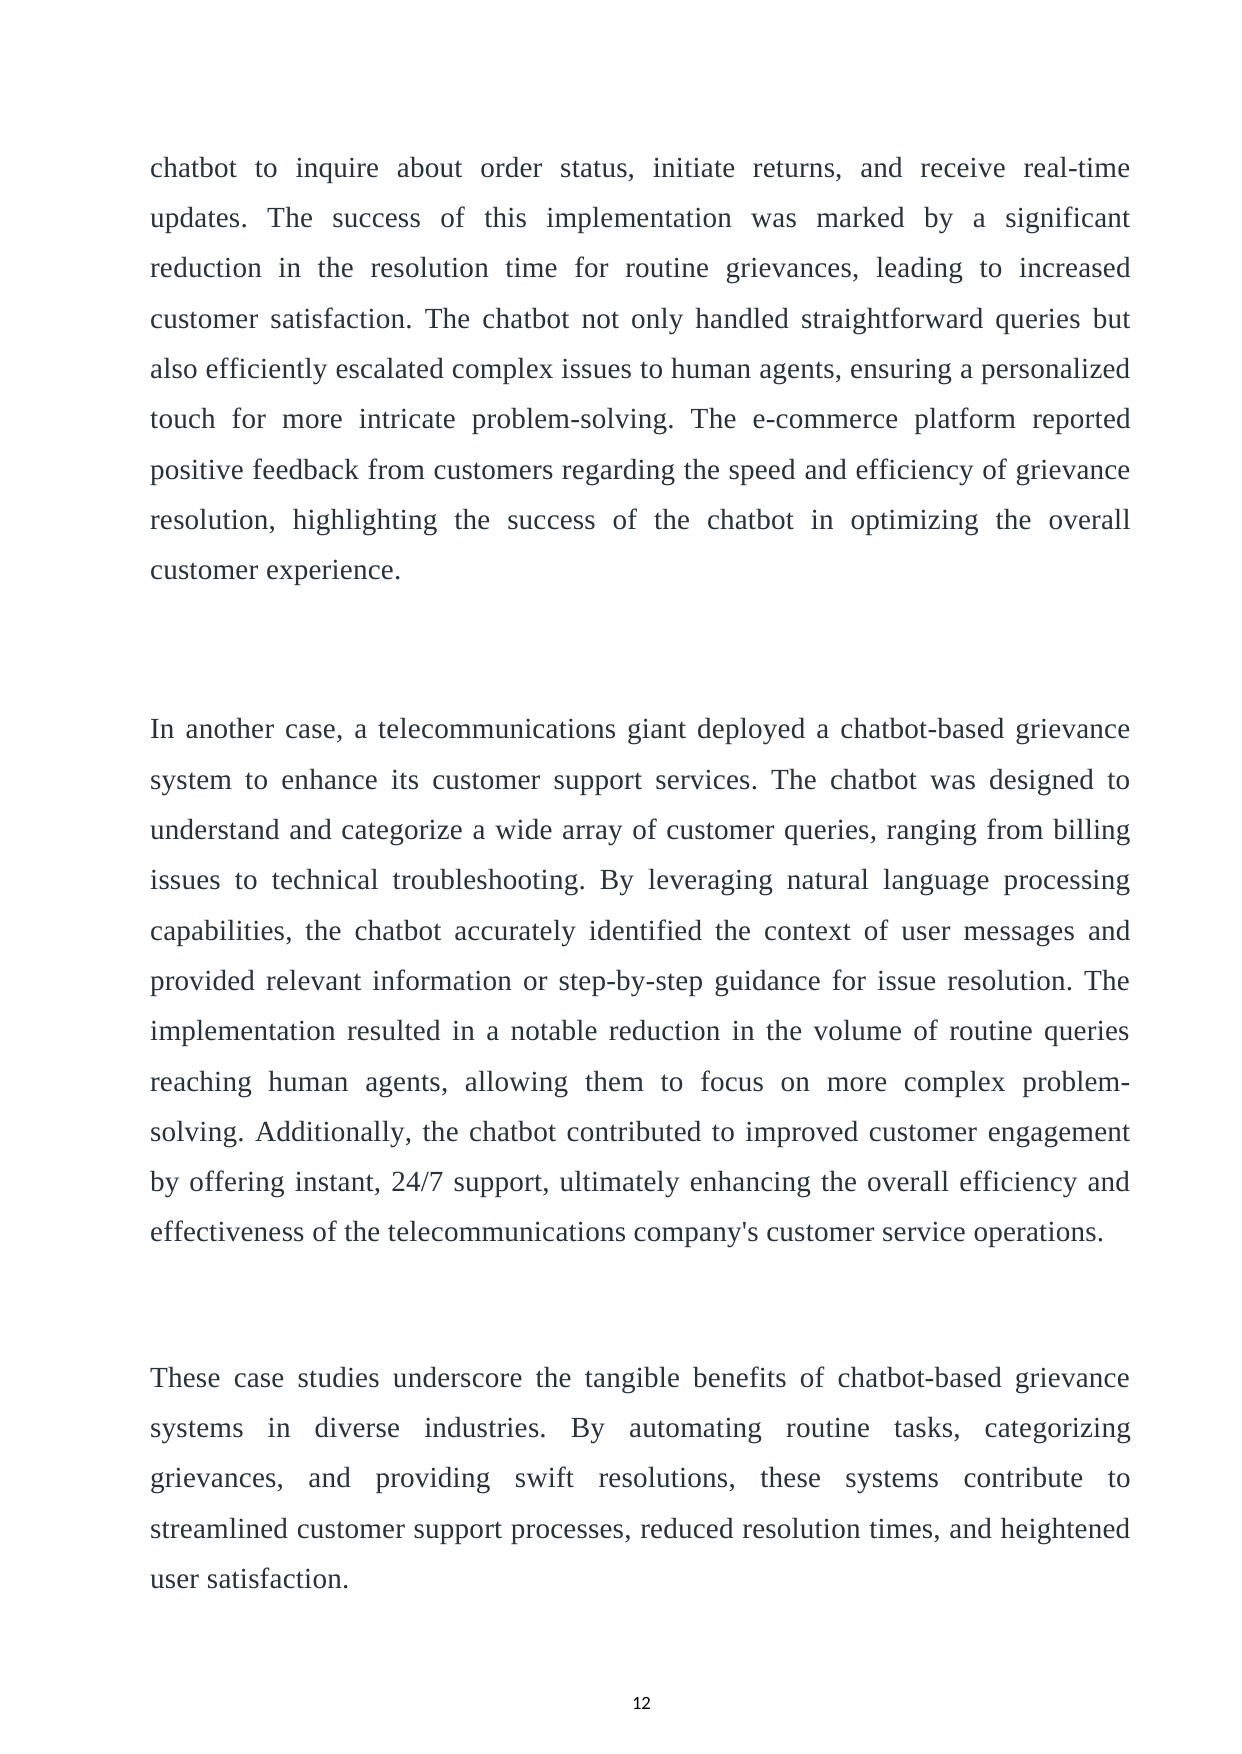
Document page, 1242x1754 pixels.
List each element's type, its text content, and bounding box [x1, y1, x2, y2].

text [150, 150, 1133, 586]
text These case studies underscore the tangible benefits of chatbot-based grievance systems in diverse industries. By automating routine tasks, categorizing grievances, and providing swift resolutions, these systems contribute to streamlined customer support processes, reduced resolution times, and heightened user satisfaction. [150, 1360, 1133, 1595]
text In another case, a telecommunications giant deployed a chatbot-based grievance system to enhance its customer support services. The chatbot was designed to understand and categorize a wide array of customer queries, ranging from billing issues to technical troubleshooting. By leveraging natural language processing capabilities, the chatbot accurately identified the context of user messages and provided relevant information or step-by-step guidance for issue resolution. The implementation resulted in a notable reduction in the volume of routine queries reaching human agents, allowing them to focus on more complex problem-solving. Additionally, the chatbot contributed to improved customer engagement by offering instant, 24/7 support, ultimately enhancing the overall efficiency and effectiveness of the telecommunications company's customer service operations. [150, 711, 1133, 1248]
